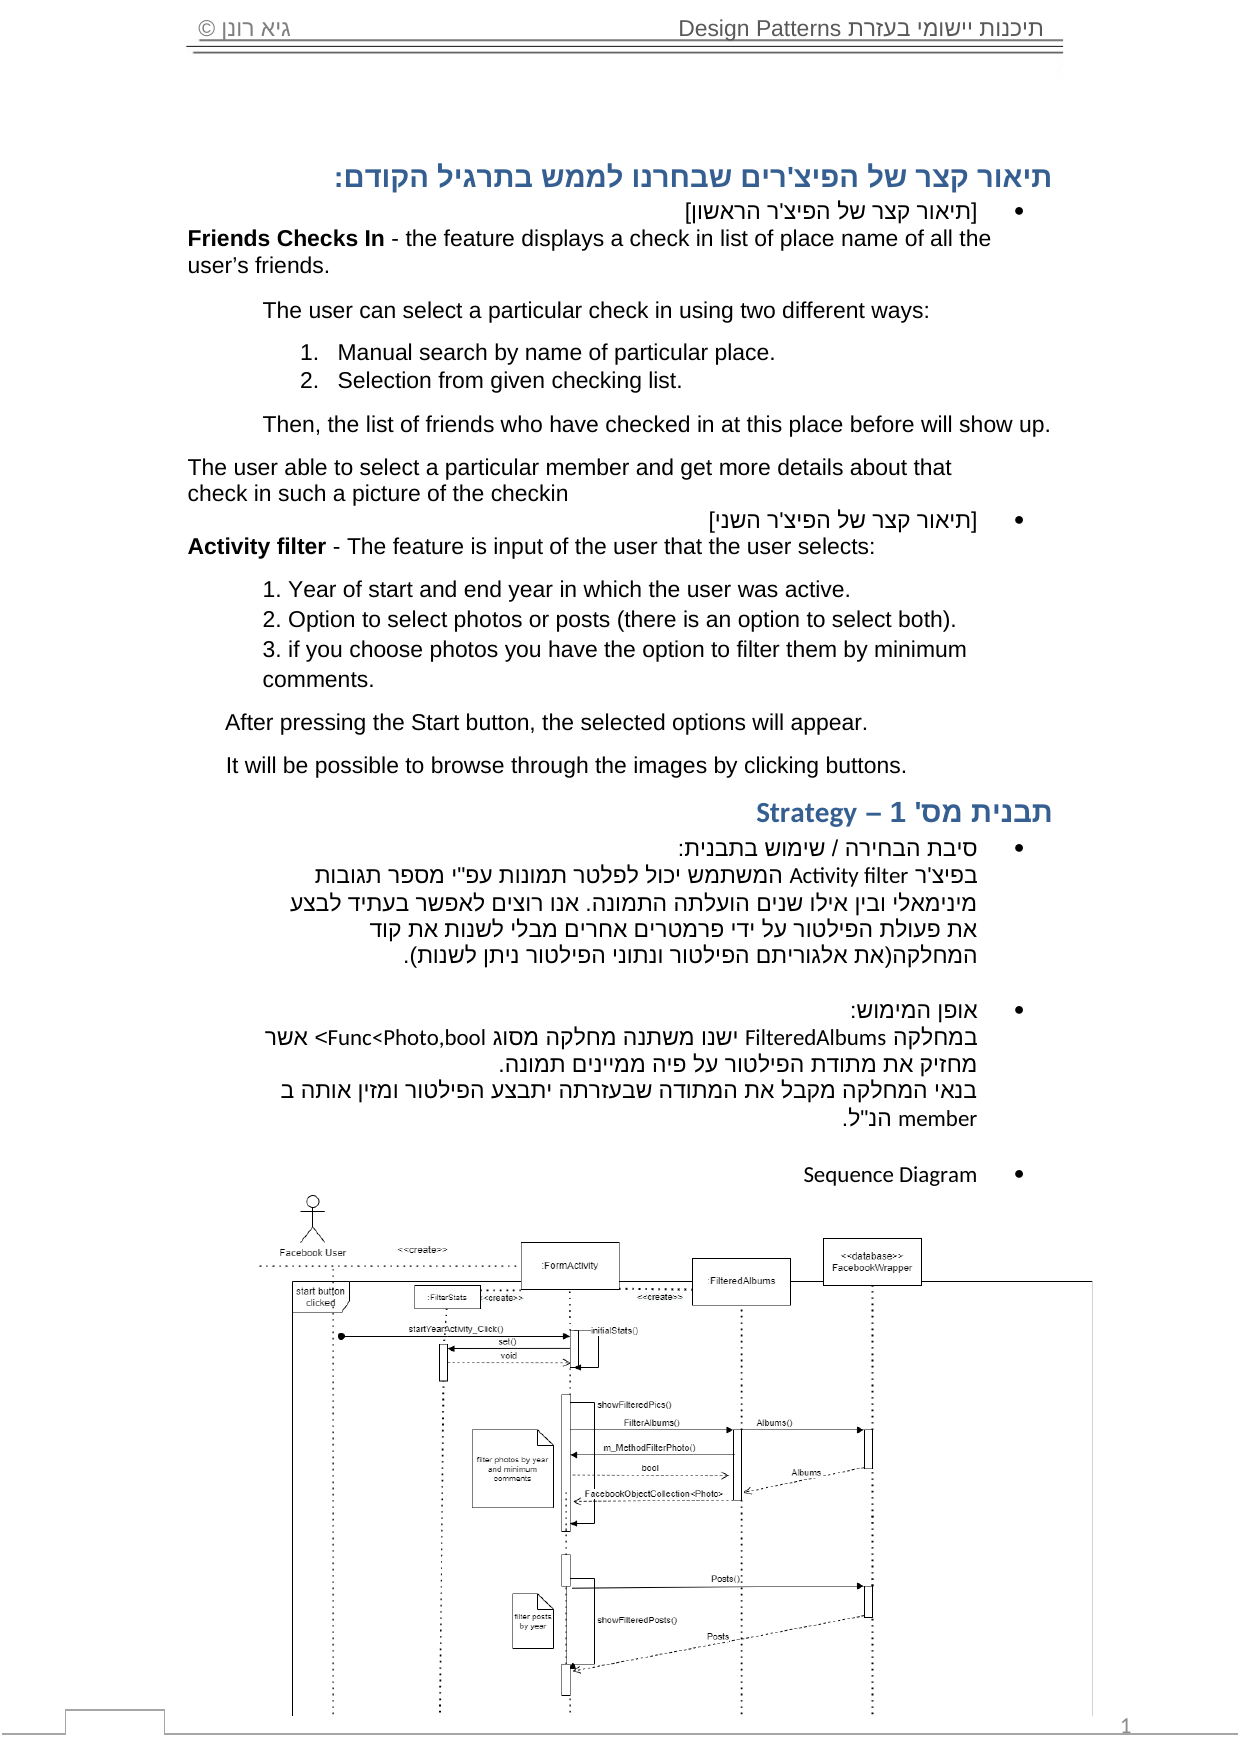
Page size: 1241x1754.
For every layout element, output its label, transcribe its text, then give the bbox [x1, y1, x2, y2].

list [תיאור קצר של הפיצ'ר השני] [143, 507, 1015, 533]
text Activity filter - The feature is input of the user that the user selects: [187, 533, 1053, 559]
list בנאי המחלקה מקבל את המתודה שבעזרתה יתבצע הפילטור ומזין אותה בmember הנ"ל. [262, 1077, 978, 1132]
text Friends Checks In - the feature displays a check in list of place name of all the user’s friends. [187, 225, 1053, 279]
list Selection from given checking list. [300, 367, 1053, 393]
text The user able to select a particular member and get more details about that check in such a picture of the checkin [187, 454, 978, 507]
list 1. Year of start and end year in which the user was active. [262, 576, 1053, 602]
text After pressing the Start button, the selected options will appear. [225, 709, 1053, 735]
list 3. if you choose photos you have the option to filter them by minimum comments. [262, 636, 1053, 693]
text Then, the list of friends who have checked in at this place before will show up. [225, 411, 1053, 437]
text בפיצ'ר Activity filter המשתמש יכול לפלטר תמונות עפ"י מספר תגובות מינימאלי ובין אילו שנים הועלתה התמונה. אנו רוצים לאפשר בעתיד לבצע את פעולת הפילטור על ידי פרמטרים אחרים מבלי לשנות את קוד המחלקה(את אלגוריתם הפילטור ונתוני הפילטור ניתן לשנות). [262, 862, 978, 969]
picture [258, 1195, 1093, 1716]
text It will be possible to browse through the images by clicking buttons. [187, 752, 1053, 778]
list 2. Option to select photos or posts (there is an option to select both). [262, 606, 1053, 632]
list סיבת הבחירה / שימוש בתבנית: [187, 835, 1015, 862]
list Sequence Diagram [187, 1160, 1015, 1188]
list Manual search by name of particular place. [300, 339, 1053, 366]
text The user can select a particular check in using two different ways: [187, 297, 1053, 323]
list אופן המימוש: [262, 997, 1015, 1023]
picture [186, 0, 1064, 104]
list במחלקה FilteredAlbums ישנו משתנה מחלקה מסוג Func<Photo,bool> אשר מחזיק את מתודת הפילטור על פיה ממיינים תמונה. [262, 1023, 978, 1077]
subtitle תבנית מס' 1 – Strategy [187, 794, 1053, 830]
subtitle תיאור קצר של הפיצ'רים שבחרנו לממש בתרגיל הקודם: [187, 160, 1053, 193]
list [תיאור קצר של הפיצ'ר הראשון] [187, 198, 1015, 225]
